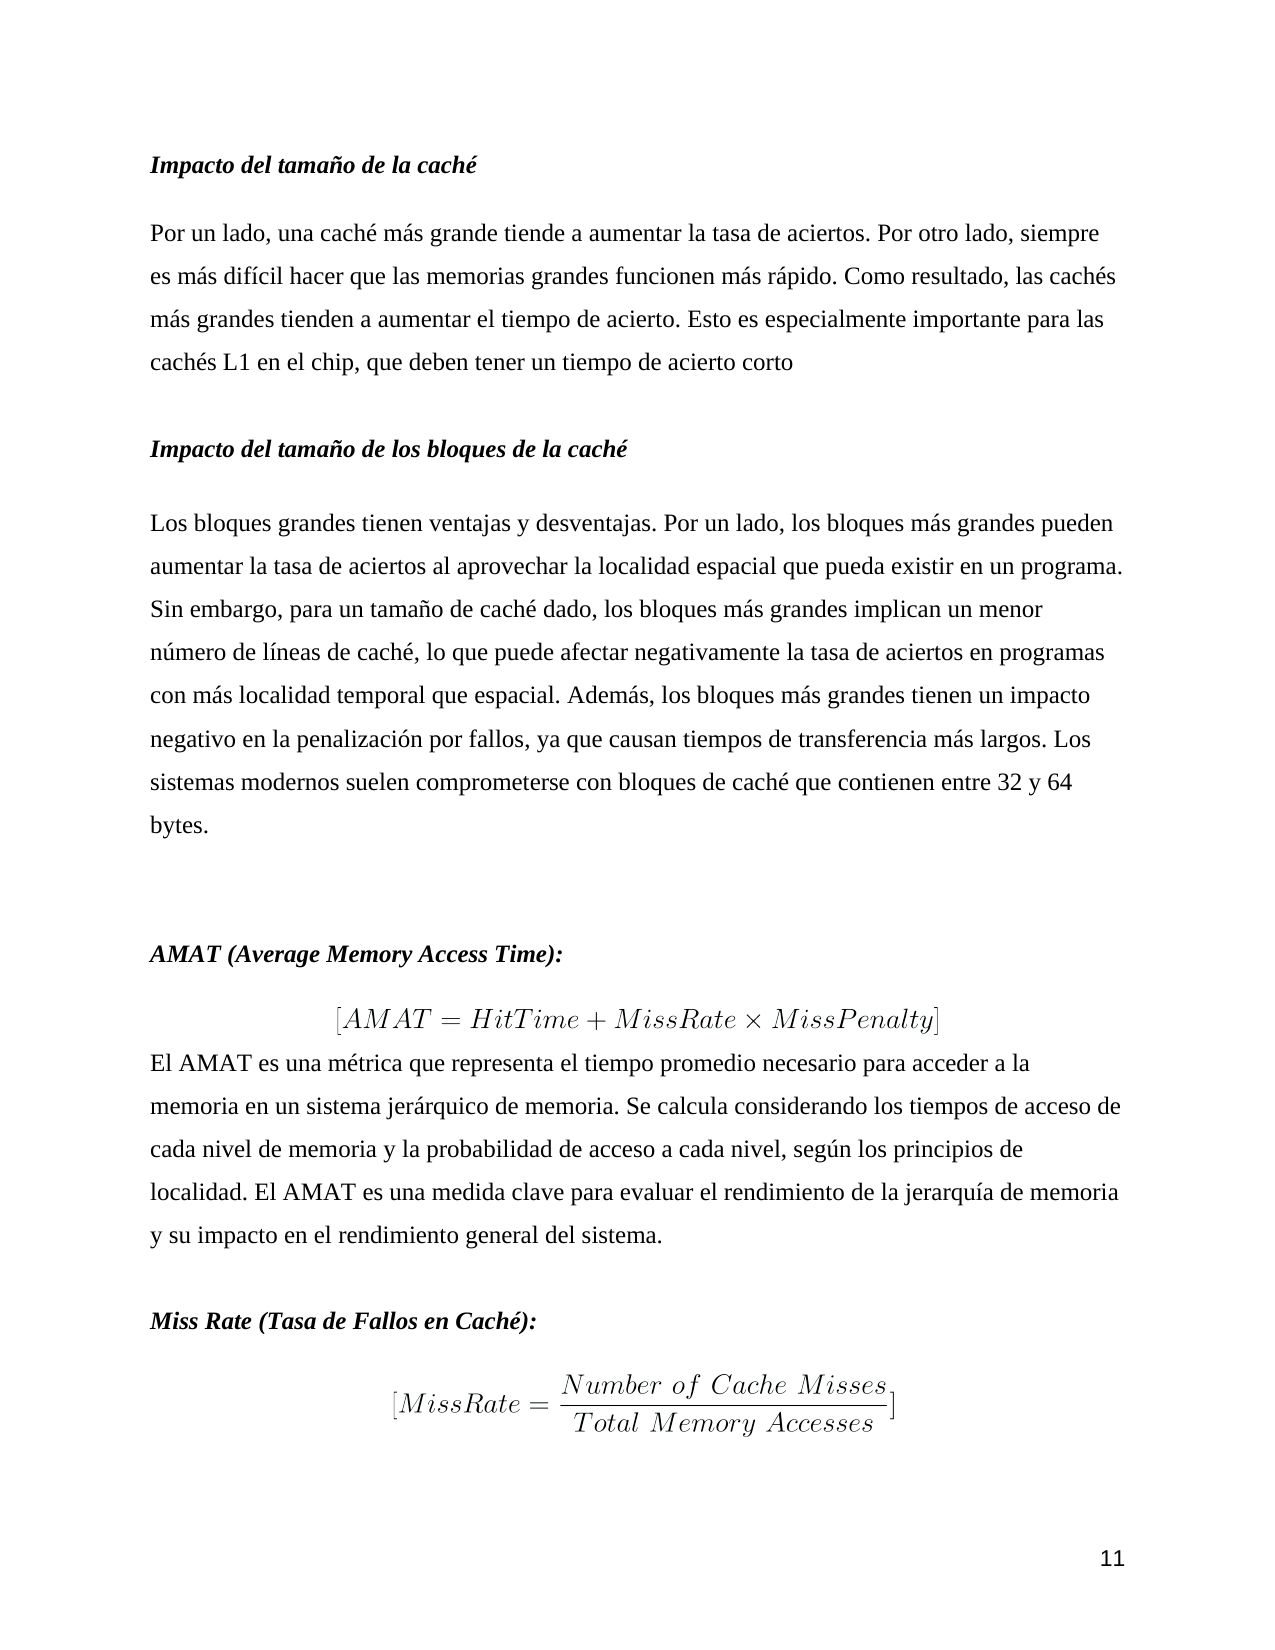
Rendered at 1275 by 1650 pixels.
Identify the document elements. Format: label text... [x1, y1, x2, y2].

text Los bloques grandes tienen ventajas y desventajas. Por un lado, los bloques más grandes pueden aumentar la tasa de aciertos al aprovechar la localidad espacial que pueda existir en un programa. Sin embargo, para un tamaño de caché dado, los bloques más grandes implican un menor número de líneas de caché, lo que puede afectar negativamente la tasa de aciertos en programas con más localidad temporal que espacial. Además, los bloques más grandes tienen un impacto negativo en la penalización por fallos, ya que causan tiempos de transferencia más largos. Los sistemas modernos suelen comprometerse con bloques de caché que contienen entre 32 y 64 bytes. [150, 508, 1125, 839]
picture [337, 1007, 938, 1035]
picture [393, 1374, 894, 1437]
subtitle Impacto del tamaño de la caché [150, 150, 1125, 179]
subtitle Impacto del tamaño de los bloques de la caché [150, 434, 1125, 462]
text El AMAT es una métrica que representa el tiempo promedio necesario para acceder a la memoria en un sistema jerárquico de memoria. Se calcula considerando los tiempos de acceso de cada nivel de memoria y la probabilidad de acceso a cada nivel, según los principios de localidad. El AMAT es una medida clave para evaluar el rendimiento de la jerarquía de memoria y su impacto en el rendimiento general del sistema. [150, 1048, 1125, 1249]
subtitle AMAT (Average Memory Access Time): [150, 939, 1125, 968]
subtitle Miss Rate (Tasa de Fallos en Caché): [150, 1306, 1125, 1335]
text Por un lado, una caché más grande tiende a aumentar la tasa de aciertos. Por otro lado, siempre es más difícil hacer que las memorias grandes funcionen más rápido. Como resultado, las cachés más grandes tienden a aumentar el tiempo de acierto. Esto es especialmente importante para las cachés L1 en el chip, que deben tener un tiempo de acierto corto [150, 218, 1125, 376]
